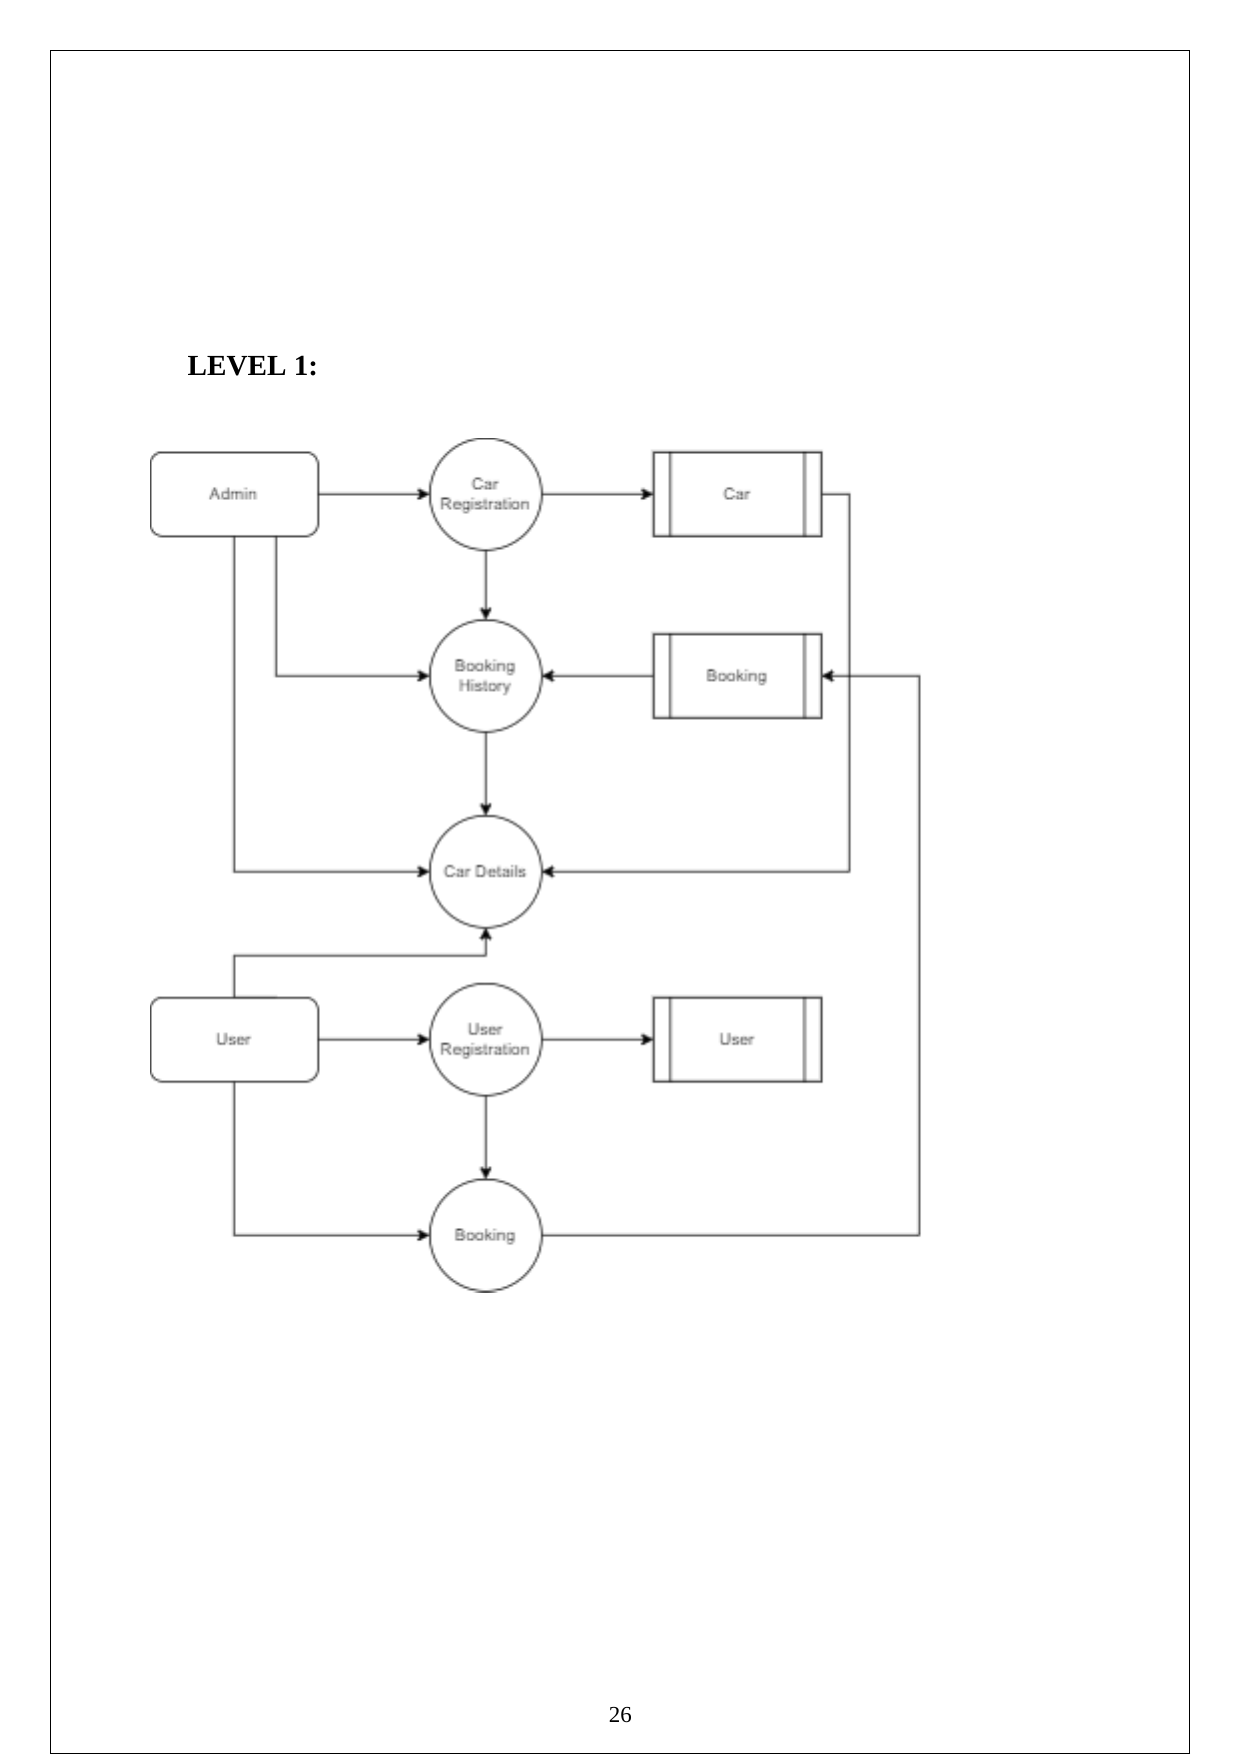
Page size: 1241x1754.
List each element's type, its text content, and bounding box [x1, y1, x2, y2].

subtitle LEVEL 1: [150, 348, 1090, 382]
picture [150, 438, 933, 1293]
